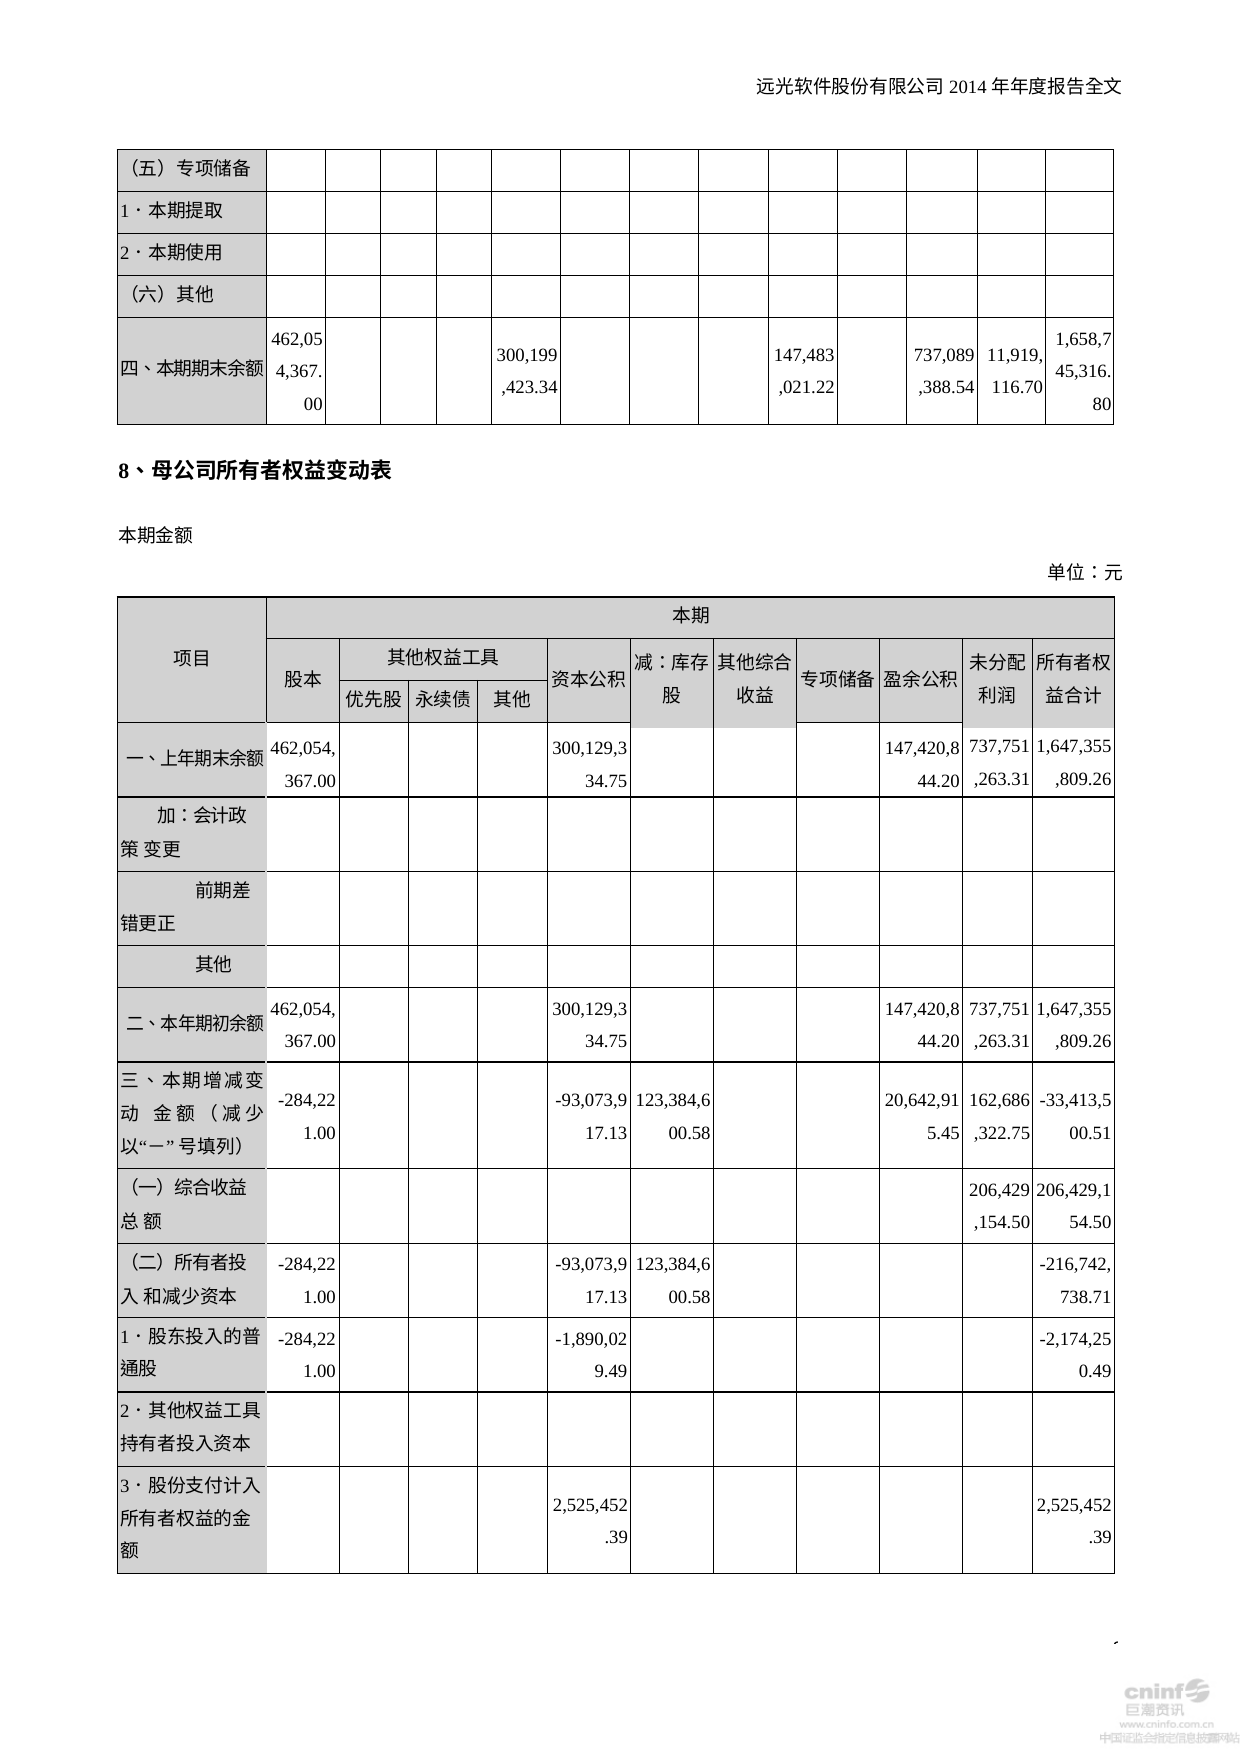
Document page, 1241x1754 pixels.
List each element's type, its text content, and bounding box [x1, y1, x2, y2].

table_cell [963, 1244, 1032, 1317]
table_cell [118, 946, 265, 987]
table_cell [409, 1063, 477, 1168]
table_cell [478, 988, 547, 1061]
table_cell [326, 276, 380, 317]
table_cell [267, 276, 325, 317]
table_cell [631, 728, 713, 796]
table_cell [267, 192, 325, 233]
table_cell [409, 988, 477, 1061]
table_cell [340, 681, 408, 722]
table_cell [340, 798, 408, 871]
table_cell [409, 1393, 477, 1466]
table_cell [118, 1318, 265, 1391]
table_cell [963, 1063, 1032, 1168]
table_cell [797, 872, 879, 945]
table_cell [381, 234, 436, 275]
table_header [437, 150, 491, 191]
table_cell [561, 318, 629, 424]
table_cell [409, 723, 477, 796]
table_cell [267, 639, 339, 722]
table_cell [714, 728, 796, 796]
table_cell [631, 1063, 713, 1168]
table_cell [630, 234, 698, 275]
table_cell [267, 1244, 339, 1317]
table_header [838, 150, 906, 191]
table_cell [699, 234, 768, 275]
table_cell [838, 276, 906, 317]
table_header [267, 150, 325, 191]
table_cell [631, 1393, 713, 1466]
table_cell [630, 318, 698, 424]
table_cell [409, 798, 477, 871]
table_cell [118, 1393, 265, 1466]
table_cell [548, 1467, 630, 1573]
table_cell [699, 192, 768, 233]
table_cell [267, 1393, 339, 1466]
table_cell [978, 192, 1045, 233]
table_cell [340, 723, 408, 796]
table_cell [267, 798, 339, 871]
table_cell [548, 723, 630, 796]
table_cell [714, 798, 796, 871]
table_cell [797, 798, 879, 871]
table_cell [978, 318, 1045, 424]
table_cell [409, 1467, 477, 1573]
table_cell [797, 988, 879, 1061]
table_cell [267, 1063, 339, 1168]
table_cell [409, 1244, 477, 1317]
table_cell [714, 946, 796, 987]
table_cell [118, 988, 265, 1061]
text 本期金额 [118, 522, 1240, 547]
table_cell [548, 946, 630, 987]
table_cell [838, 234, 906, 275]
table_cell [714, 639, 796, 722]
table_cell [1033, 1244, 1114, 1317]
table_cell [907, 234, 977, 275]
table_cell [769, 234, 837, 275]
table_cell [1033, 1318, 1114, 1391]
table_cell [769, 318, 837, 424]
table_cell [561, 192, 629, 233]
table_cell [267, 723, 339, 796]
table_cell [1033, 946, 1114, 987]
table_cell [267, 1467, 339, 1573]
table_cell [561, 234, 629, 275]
subtitle 8、母公司所有者权益变动表 [118, 455, 1240, 484]
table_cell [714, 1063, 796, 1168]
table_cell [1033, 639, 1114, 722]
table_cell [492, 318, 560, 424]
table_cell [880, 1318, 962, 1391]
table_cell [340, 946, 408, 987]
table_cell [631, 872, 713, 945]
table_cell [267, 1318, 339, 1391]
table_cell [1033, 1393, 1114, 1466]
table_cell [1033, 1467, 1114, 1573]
picture [1099, 1673, 1241, 1754]
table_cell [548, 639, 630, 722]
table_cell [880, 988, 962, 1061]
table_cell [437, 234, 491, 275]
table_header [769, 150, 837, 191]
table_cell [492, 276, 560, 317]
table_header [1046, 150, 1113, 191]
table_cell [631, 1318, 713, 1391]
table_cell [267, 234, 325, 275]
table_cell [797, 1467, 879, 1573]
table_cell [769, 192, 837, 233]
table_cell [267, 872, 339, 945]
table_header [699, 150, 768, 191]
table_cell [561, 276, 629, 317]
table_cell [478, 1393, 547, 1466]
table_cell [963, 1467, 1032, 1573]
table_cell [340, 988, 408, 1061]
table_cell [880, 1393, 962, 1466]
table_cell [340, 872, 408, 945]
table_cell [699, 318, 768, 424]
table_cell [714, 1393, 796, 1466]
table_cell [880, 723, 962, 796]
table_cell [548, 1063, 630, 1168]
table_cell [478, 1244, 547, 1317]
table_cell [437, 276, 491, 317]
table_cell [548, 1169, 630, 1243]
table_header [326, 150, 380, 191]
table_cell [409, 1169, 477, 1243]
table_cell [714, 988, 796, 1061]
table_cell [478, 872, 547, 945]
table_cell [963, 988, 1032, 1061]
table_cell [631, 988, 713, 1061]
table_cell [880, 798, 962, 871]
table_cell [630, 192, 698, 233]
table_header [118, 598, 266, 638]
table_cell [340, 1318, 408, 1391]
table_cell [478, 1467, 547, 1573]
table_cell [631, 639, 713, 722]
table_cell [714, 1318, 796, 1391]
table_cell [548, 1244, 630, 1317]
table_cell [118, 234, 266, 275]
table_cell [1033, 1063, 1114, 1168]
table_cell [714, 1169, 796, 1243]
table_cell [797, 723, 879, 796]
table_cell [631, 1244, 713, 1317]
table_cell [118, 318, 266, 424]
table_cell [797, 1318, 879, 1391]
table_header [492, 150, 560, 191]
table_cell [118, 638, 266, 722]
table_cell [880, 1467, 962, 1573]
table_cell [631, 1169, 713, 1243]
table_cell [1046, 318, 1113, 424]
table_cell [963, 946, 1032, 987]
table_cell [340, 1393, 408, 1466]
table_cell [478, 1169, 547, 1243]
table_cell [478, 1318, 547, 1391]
text 单位：元 [102, 560, 1122, 585]
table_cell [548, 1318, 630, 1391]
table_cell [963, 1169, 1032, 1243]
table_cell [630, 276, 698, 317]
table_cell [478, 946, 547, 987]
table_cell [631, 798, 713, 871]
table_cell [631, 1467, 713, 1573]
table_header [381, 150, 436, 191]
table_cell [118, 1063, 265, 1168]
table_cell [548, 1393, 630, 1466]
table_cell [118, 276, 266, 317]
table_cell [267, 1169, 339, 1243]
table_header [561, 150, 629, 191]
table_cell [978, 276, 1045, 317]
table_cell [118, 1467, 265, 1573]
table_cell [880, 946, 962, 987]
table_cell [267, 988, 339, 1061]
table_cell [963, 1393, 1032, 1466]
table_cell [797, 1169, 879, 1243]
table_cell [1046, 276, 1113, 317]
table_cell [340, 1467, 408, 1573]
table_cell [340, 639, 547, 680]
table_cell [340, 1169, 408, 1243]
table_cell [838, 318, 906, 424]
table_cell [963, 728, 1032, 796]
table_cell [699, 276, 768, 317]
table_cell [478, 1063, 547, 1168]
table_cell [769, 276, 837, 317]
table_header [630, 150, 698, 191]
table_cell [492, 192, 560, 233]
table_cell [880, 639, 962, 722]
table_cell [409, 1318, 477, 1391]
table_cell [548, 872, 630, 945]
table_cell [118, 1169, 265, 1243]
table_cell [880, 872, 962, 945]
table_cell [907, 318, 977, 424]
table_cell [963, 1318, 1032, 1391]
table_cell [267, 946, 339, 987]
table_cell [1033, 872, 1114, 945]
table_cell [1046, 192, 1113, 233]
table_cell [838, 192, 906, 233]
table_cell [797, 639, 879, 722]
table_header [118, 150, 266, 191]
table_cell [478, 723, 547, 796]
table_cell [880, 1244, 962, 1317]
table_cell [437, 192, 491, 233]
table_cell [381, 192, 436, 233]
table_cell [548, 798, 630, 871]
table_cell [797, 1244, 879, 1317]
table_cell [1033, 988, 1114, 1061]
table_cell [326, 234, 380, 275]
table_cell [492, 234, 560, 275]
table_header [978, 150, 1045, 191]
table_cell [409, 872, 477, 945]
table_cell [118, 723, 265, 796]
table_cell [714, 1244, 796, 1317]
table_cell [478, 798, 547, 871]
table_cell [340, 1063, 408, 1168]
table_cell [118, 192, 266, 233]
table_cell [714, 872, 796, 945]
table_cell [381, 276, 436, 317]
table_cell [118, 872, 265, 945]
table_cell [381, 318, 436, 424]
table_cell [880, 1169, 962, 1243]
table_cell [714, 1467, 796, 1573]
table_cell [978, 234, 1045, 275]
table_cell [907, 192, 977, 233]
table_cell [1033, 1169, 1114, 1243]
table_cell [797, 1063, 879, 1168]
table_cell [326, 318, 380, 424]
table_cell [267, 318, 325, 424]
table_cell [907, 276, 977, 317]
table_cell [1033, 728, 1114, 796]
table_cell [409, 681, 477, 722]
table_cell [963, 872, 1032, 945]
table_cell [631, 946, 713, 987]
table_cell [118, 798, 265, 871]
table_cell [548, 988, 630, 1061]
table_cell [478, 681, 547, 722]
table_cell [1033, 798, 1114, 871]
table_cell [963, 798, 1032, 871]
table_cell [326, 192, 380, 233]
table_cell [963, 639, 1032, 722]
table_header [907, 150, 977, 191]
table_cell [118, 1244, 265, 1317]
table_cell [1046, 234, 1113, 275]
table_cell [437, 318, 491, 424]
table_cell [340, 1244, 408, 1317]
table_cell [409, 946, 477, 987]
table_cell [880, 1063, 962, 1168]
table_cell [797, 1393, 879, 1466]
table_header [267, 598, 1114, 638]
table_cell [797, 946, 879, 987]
